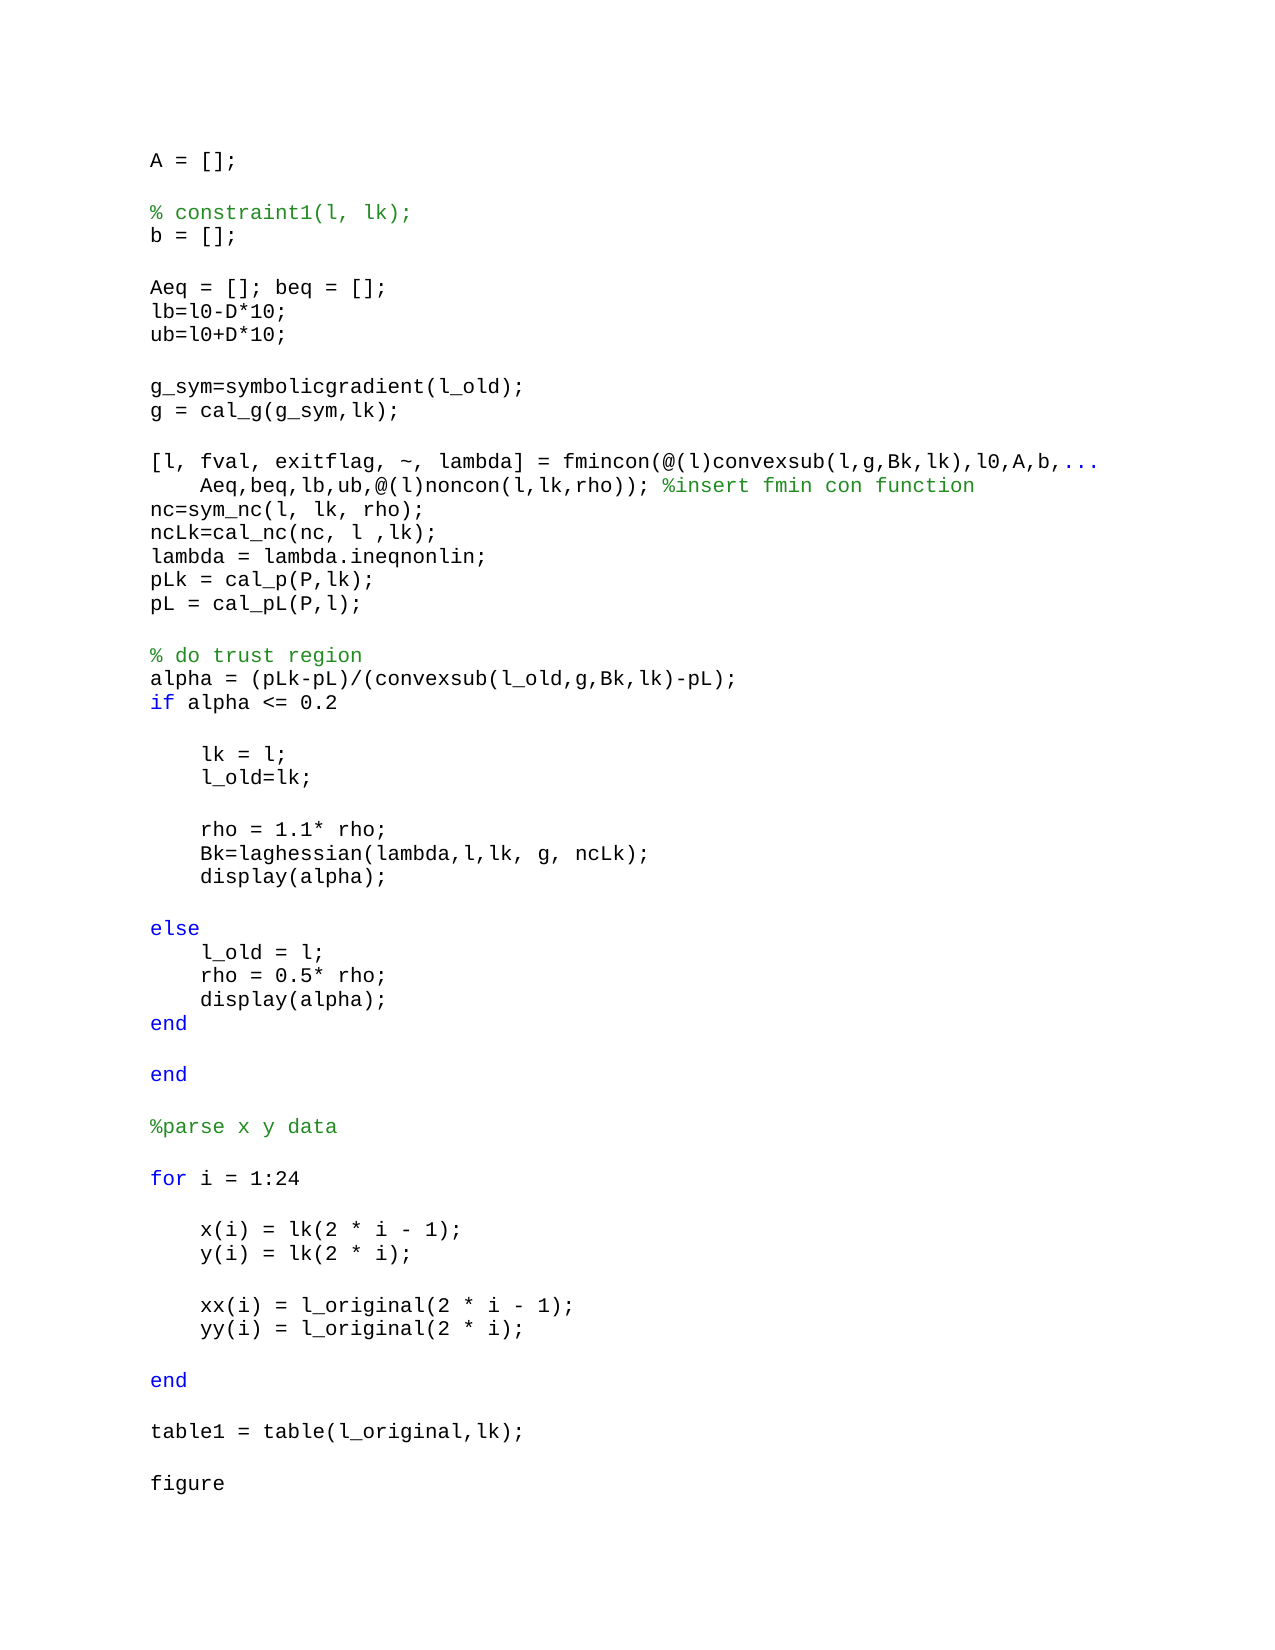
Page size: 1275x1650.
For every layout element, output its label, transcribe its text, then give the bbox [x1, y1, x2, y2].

text x(i) = lk(2 * i - 1); [150, 1219, 1125, 1243]
text g = cal_g(g_sym,lk); [150, 399, 1125, 423]
text lb=l0-D*10; [150, 301, 1125, 324]
text rho = 0.5* rho; [150, 965, 1125, 989]
text nc=sym_nc(l, lk, rho); [150, 498, 1125, 522]
text pLk = cal_p(P,lk); [150, 569, 1125, 593]
text end [150, 1064, 1125, 1088]
text ncLk=cal_nc(nc, l ,lk); [150, 522, 1125, 546]
text A = []; [150, 150, 1125, 174]
text table1 = table(l_original,lk); [150, 1422, 1125, 1445]
text % do trust region [150, 645, 1125, 668]
text for i = 1:24 [150, 1168, 1125, 1191]
text if alpha <= 0.2 [150, 692, 1125, 716]
text xx(i) = l_original(2 * i - 1); [150, 1294, 1125, 1318]
text figure [150, 1473, 1125, 1497]
text Aeq,beq,lb,ub,@(l)noncon(l,lk,rho)); %insert fmin con function [150, 475, 1125, 498]
text alpha = (pLk-pL)/(convexsub(l_old,g,Bk,lk)-pL); [150, 668, 1125, 692]
text y(i) = lk(2 * i); [150, 1243, 1125, 1267]
text %parse x y data [150, 1116, 1125, 1139]
text ub=l0+D*10; [150, 324, 1125, 348]
text yy(i) = l_original(2 * i); [150, 1318, 1125, 1342]
text lambda = lambda.ineqnonlin; [150, 546, 1125, 569]
text display(alpha); [150, 866, 1125, 890]
text end [150, 1013, 1125, 1036]
text [l, fval, exitflag, ~, lambda] = fmincon(@(l)convexsub(l,g,Bk,lk),l0,A,b,... [150, 451, 1125, 475]
text end [150, 1370, 1125, 1393]
text else [150, 918, 1125, 942]
text l_old = l; [150, 942, 1125, 965]
text Bk=laghessian(lambda,l,lk, g, ncLk); [150, 843, 1125, 866]
text Aeq = []; beq = []; [150, 277, 1125, 301]
text display(alpha); [150, 989, 1125, 1013]
text rho = 1.1* rho; [150, 819, 1125, 843]
text b = []; [150, 225, 1125, 249]
text pL = cal_pL(P,l); [150, 593, 1125, 617]
text lk = l; [150, 744, 1125, 767]
text l_old=lk; [150, 767, 1125, 791]
text % constraint1(l, lk); [150, 202, 1125, 225]
text g_sym=symbolicgradient(l_old); [150, 376, 1125, 399]
